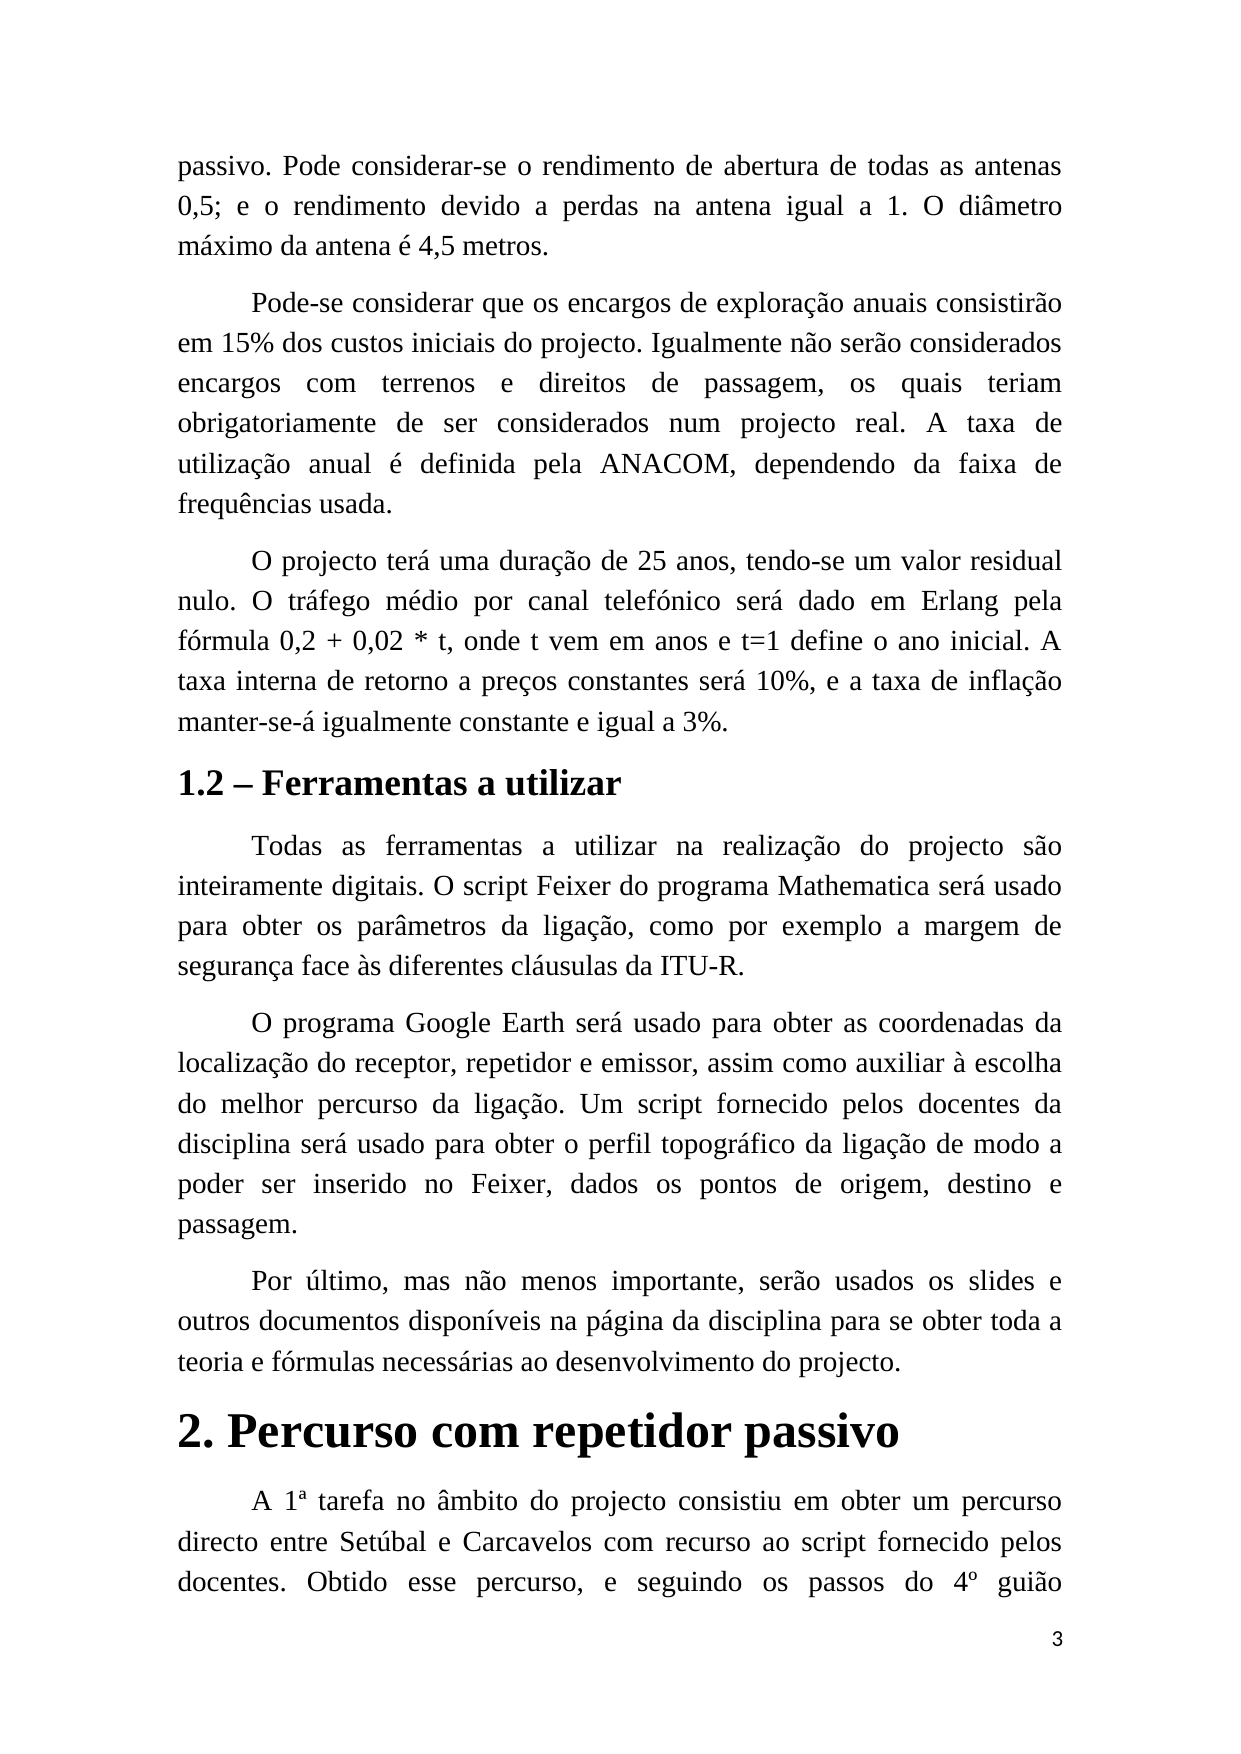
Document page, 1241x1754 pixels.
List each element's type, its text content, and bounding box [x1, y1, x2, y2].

text O programa Google Earth será usado para obter as coordenadas da localização do receptor, repetidor e emissor, assim como auxiliar à escolha do melhor percurso da ligação. Um script fornecido pelos docentes da disciplina será usado para obter o perfil topográfico da ligação de modo a poder ser inserido no Feixer, dados os pontos de origem, destino e passagem. [177, 1005, 1063, 1240]
text O projecto terá uma duração de 25 anos, tendo-se um valor residual nulo. O tráfego médio por canal telefónico será dado em Erlang pela fórmula 0,2 + 0,02 * t, onde t vem em anos e t=1 define o ano inicial. A taxa interna de retorno a preços constantes será 10%, e a taxa de inflação manter-se-á igualmente constante e igual a 3%. [177, 543, 1063, 737]
text Todas as ferramentas a utilizar na realização do projecto são inteiramente digitais. O script Feixer do programa Mathematica será usado para obter os parâmetros da ligação, como por exemplo a margem de segurança face às diferentes cláusulas da ITU-R. [177, 828, 1063, 982]
subtitle 1.2 – Ferramentas a utilizar [177, 761, 1063, 804]
text Por último, mas não menos importante, serão usados os slides e outros documentos disponíveis na página da disciplina para se obter toda a teoria e fórmulas necessárias ao desenvolvimento do projecto. [177, 1263, 1063, 1377]
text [177, 1483, 1063, 1597]
text Pode-se considerar que os encargos de exploração anuais consistirão em 15% dos custos iniciais do projecto. Igualmente não serão considerados encargos com terrenos e direitos de passagem, os quais teriam obrigatoriamente de ser considerados num projecto real. A taxa de utilização anual é definida pela ANACOM, dependendo da faixa de frequências usada. [177, 285, 1063, 519]
subtitle 2. Percurso com repetidor passivo [177, 1401, 1063, 1458]
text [177, 148, 1063, 262]
